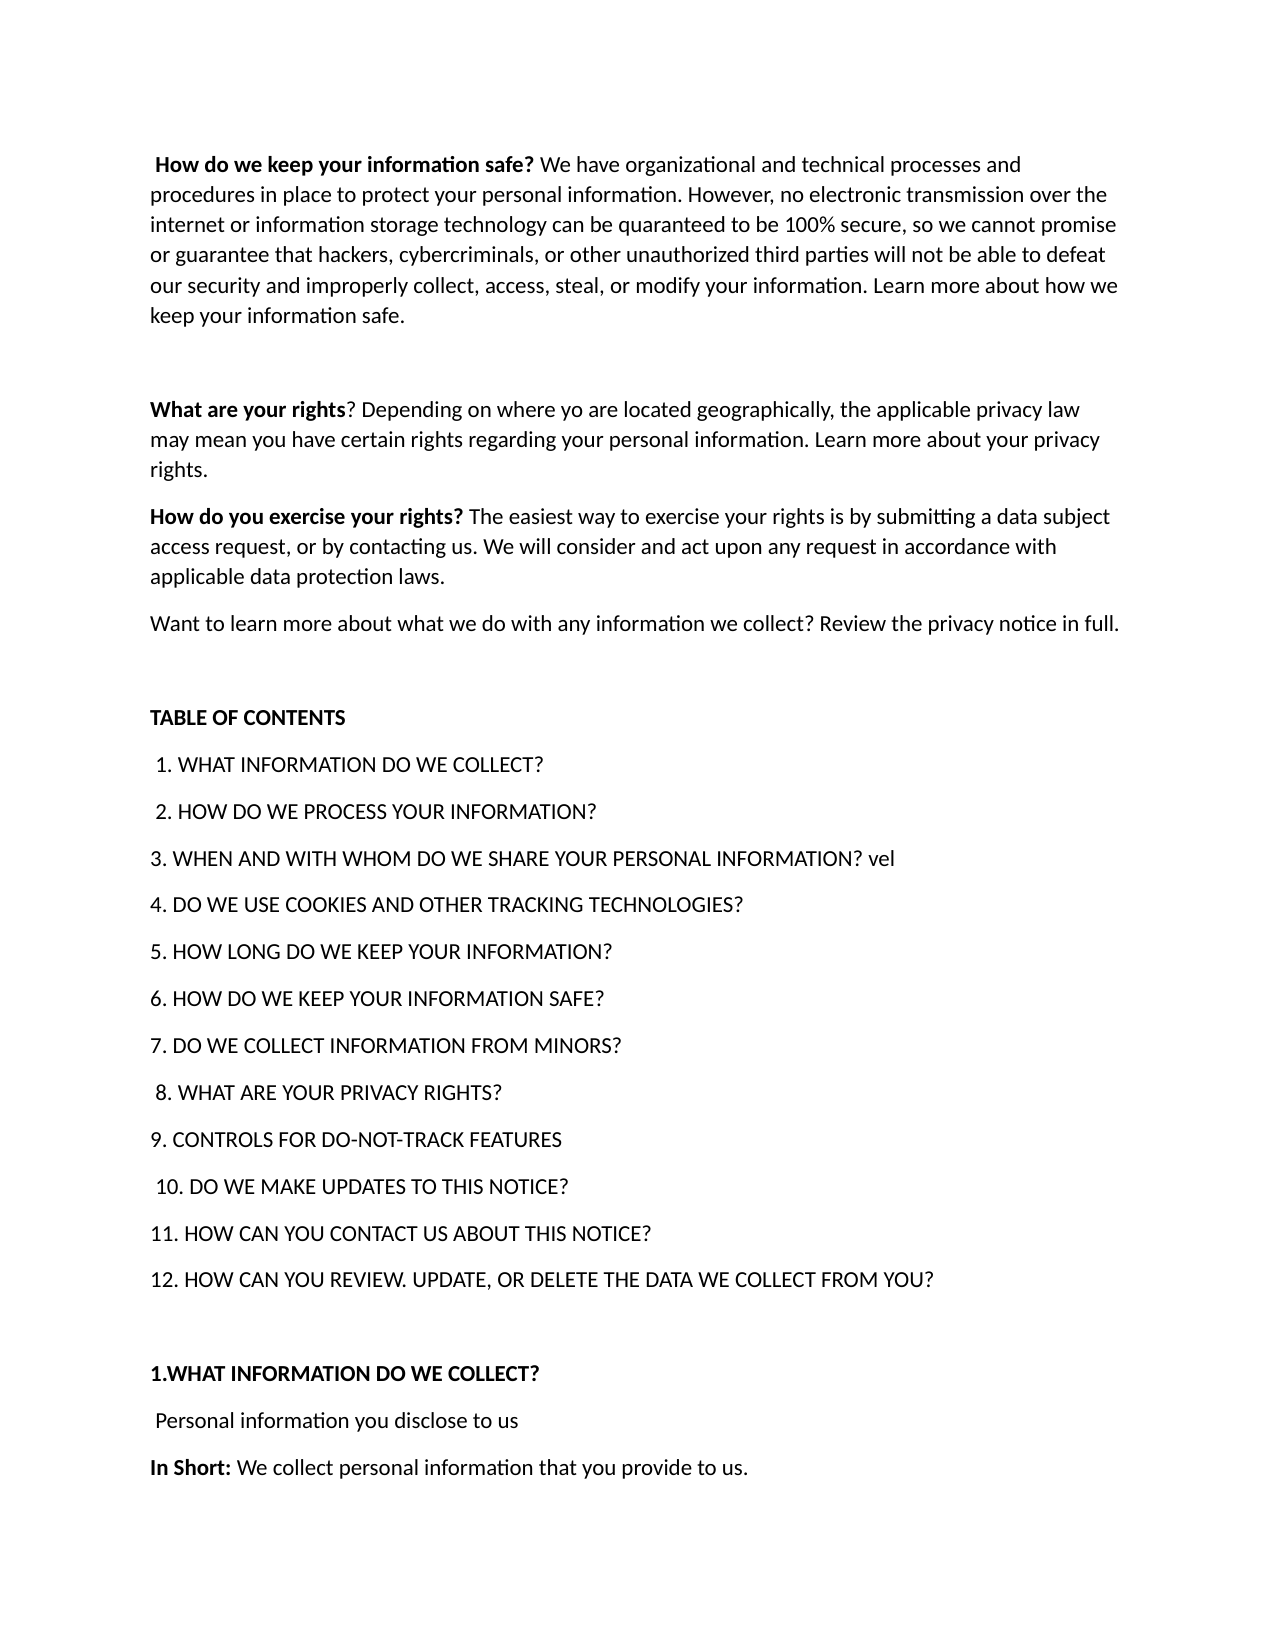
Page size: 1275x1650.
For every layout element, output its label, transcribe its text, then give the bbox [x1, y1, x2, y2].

text 2. HOW DO WE PROCESS YOUR INFORMATION? [150, 797, 1125, 825]
text TABLE OF CONTENTS [150, 703, 1125, 731]
text 7. DO WE COLLECT INFORMATION FROM MINORS? [150, 1031, 1125, 1059]
text 4. DO WE USE COOKIES AND OTHER TRACKING TECHNOLOGIES? [150, 891, 1125, 919]
text 11. HOW CAN YOU CONTACT US ABOUT THIS NOTICE? [150, 1219, 1125, 1247]
text What are your rights? Depending on where yo are located geographically, the applicable privacy law may mean you have certain rights regarding your personal information. Learn more about your privacy rights. [150, 395, 1125, 483]
text 9. CONTROLS FOR DO-NOT-TRACK FEATURES [150, 1125, 1125, 1153]
text 6. HOW DO WE KEEP YOUR INFORMATION SAFE? [150, 984, 1125, 1012]
text 12. HOW CAN YOU REVIEW. UPDATE, OR DELETE THE DATA WE COLLECT FROM YOU? [150, 1266, 1125, 1294]
text How do we keep your information safe? We have organizational and technical processes and procedures in place to protect your personal information. However, no electronic transmission over the internet or information storage technology can be quaranteed to be 100% secure, so we cannot promise or guarantee that hackers, cybercriminals, or other unauthorized third parties will not be able to defeat our security and improperly collect, access, steal, or modify your information. Learn more about how we keep your information safe. [150, 150, 1125, 329]
text In Short: We collect personal information that you provide to us. [150, 1453, 1125, 1481]
text How do you exercise your rights? The easiest way to exercise your rights is by submitting a data subject access request, or by contacting us. We will consider and act upon any request in accordance with applicable data protection laws. [150, 502, 1125, 591]
text 1. WHAT INFORMATION DO WE COLLECT? [150, 750, 1125, 778]
text Personal information you disclose to us [150, 1406, 1125, 1434]
text 1.WHAT INFORMATION DO WE COLLECT? [150, 1359, 1125, 1387]
text 5. HOW LONG DO WE KEEP YOUR INFORMATION? [150, 937, 1125, 966]
text Want to learn more about what we do with any information we collect? Review the privacy notice in full. [150, 609, 1125, 637]
text 8. WHAT ARE YOUR PRIVACY RIGHTS? [150, 1078, 1125, 1106]
text 3. WHEN AND WITH WHOM DO WE SHARE YOUR PERSONAL INFORMATION? vel [150, 844, 1125, 872]
text 10. DO WE MAKE UPDATES TO THIS NOTICE? [150, 1172, 1125, 1200]
